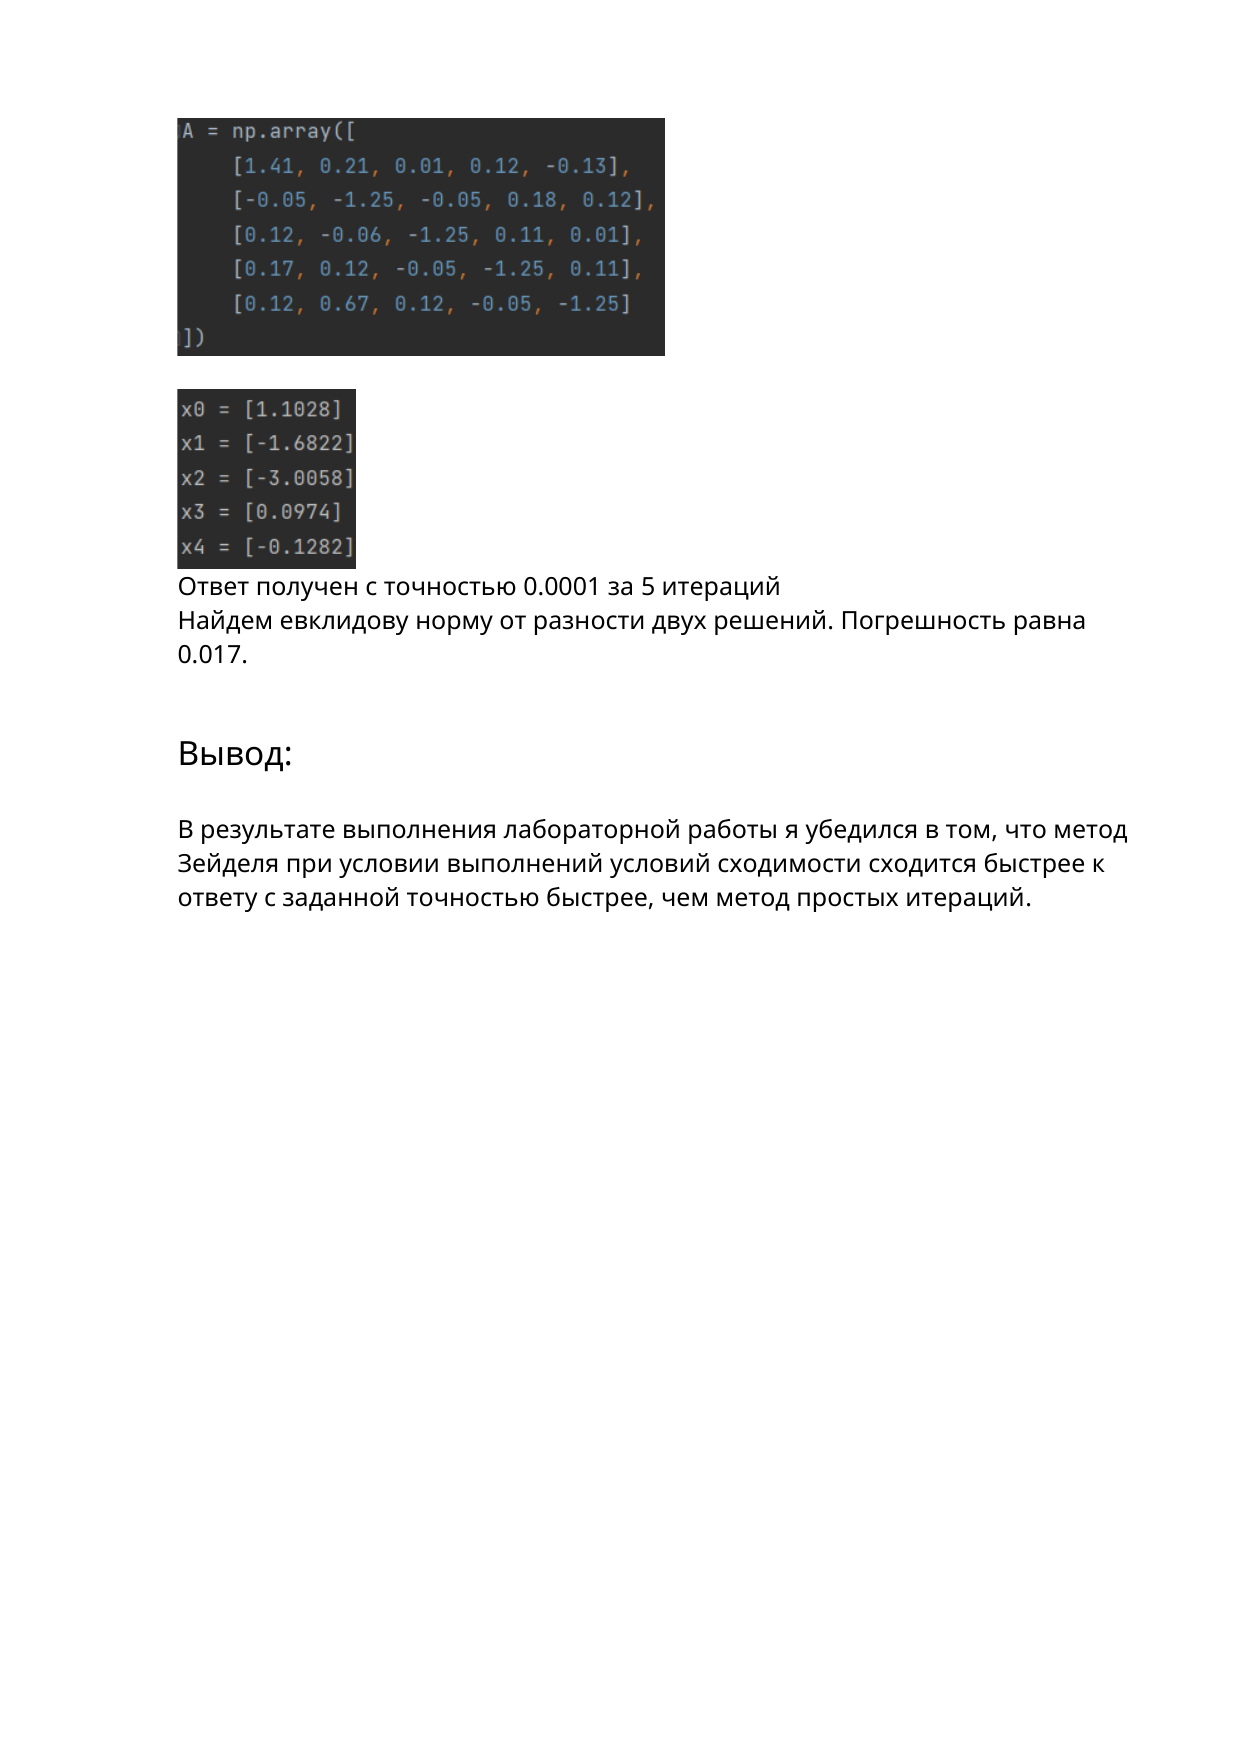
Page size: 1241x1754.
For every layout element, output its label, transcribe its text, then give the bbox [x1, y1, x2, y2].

subtitle Вывод: [177, 730, 1152, 776]
text Найдем евклидову норму от разности двух решений. Погрешность равна 0.017. [177, 603, 1152, 671]
picture [177, 118, 665, 356]
text Ответ получен с точностью 0.0001 за 5 итераций [177, 569, 1152, 603]
picture [177, 389, 356, 569]
text В результате выполнения лабораторной работы я убедился в том, что метод Зейделя при условии выполнений условий сходимости сходится быстрее к ответу с заданной точностью быстрее, чем метод простых итераций. [177, 812, 1152, 914]
